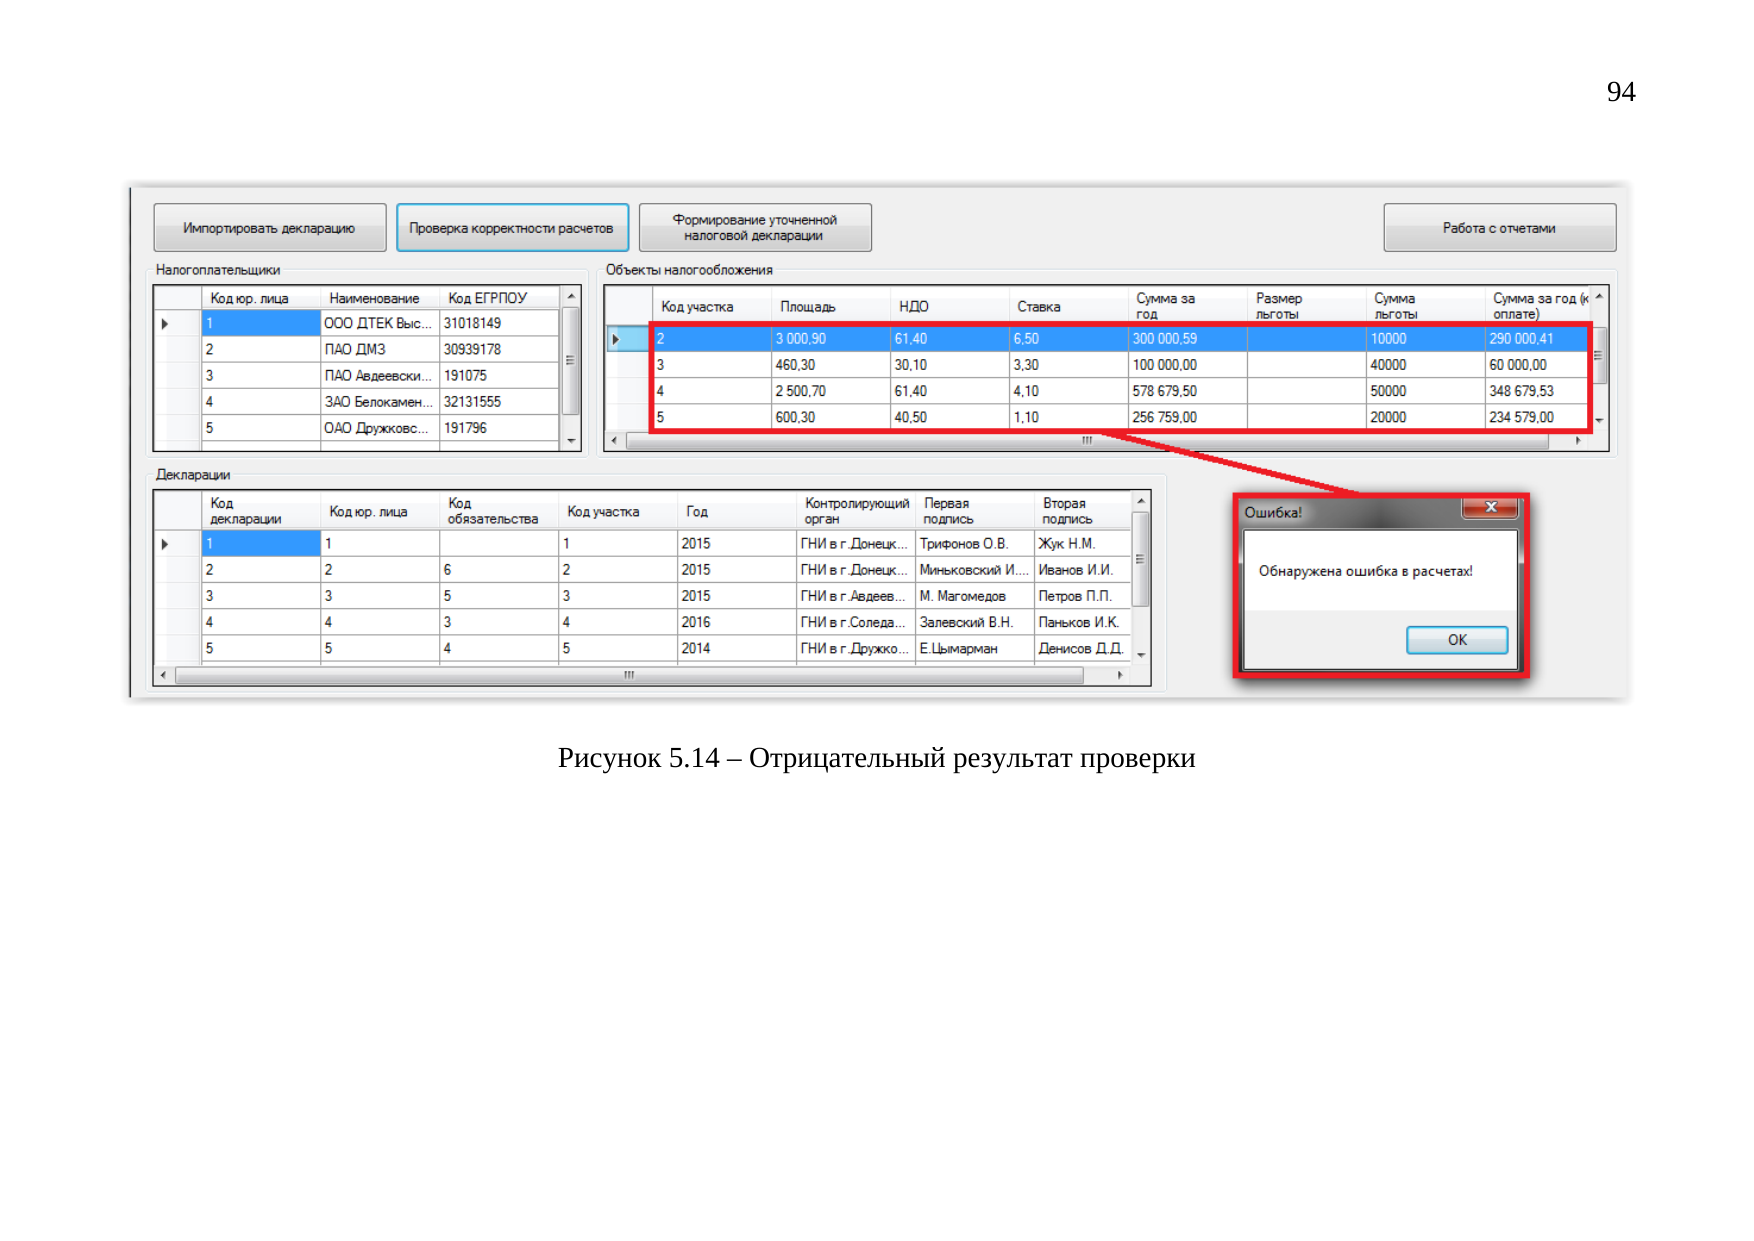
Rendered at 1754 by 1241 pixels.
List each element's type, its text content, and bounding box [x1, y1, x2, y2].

text Рисунок 5.14 – Отрицательный результат проверки [118, 740, 1636, 773]
picture [118, 177, 1636, 707]
